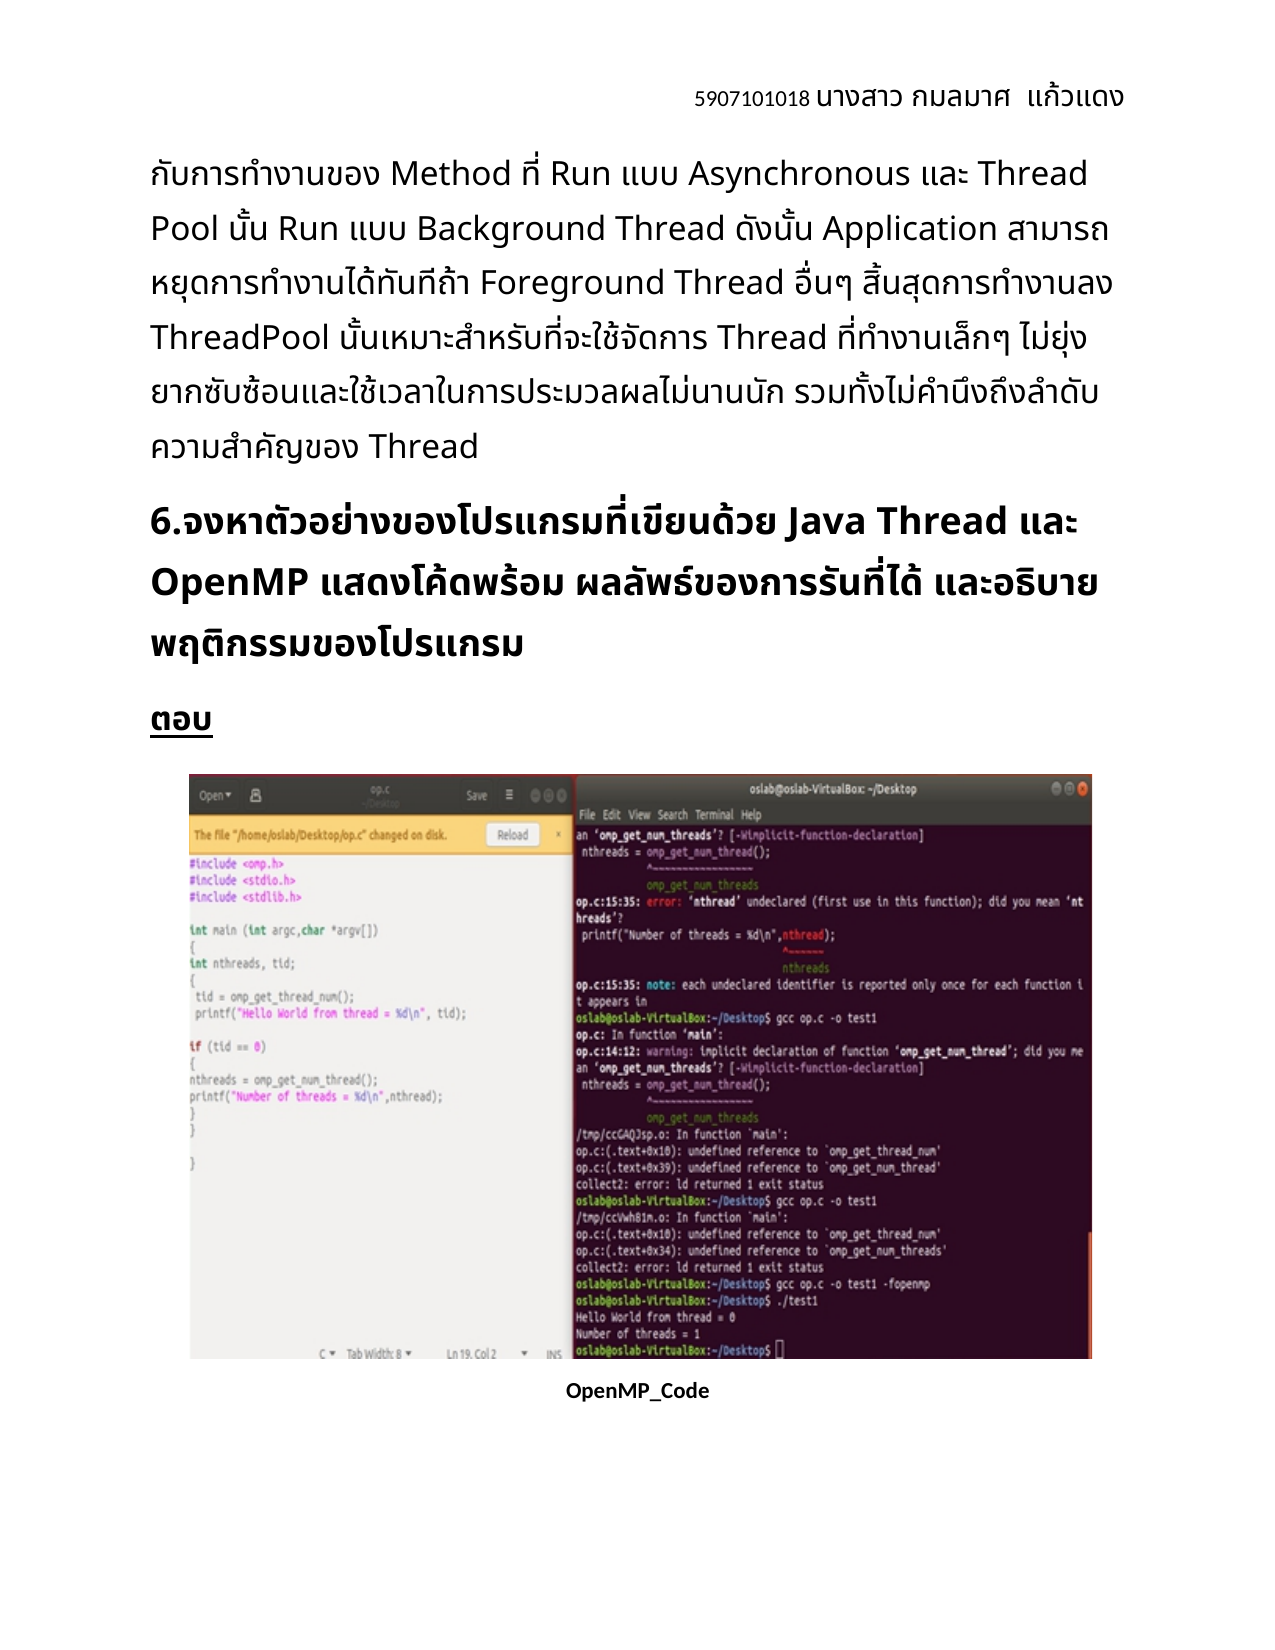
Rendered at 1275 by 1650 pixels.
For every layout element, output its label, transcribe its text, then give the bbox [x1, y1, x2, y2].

text ตอบ [150, 695, 1125, 745]
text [150, 150, 1125, 473]
text 6.จงหาตัวอย่างของโปรแกรมที่เขียนด้วย Java Thread และ OpenMP แสดงโค้ดพร้อม ผลลัพธ์ของการรันที่ได้ และอธิบายพฤติกรรมของโปรแกรม [150, 494, 1125, 673]
picture [189, 774, 1093, 1359]
